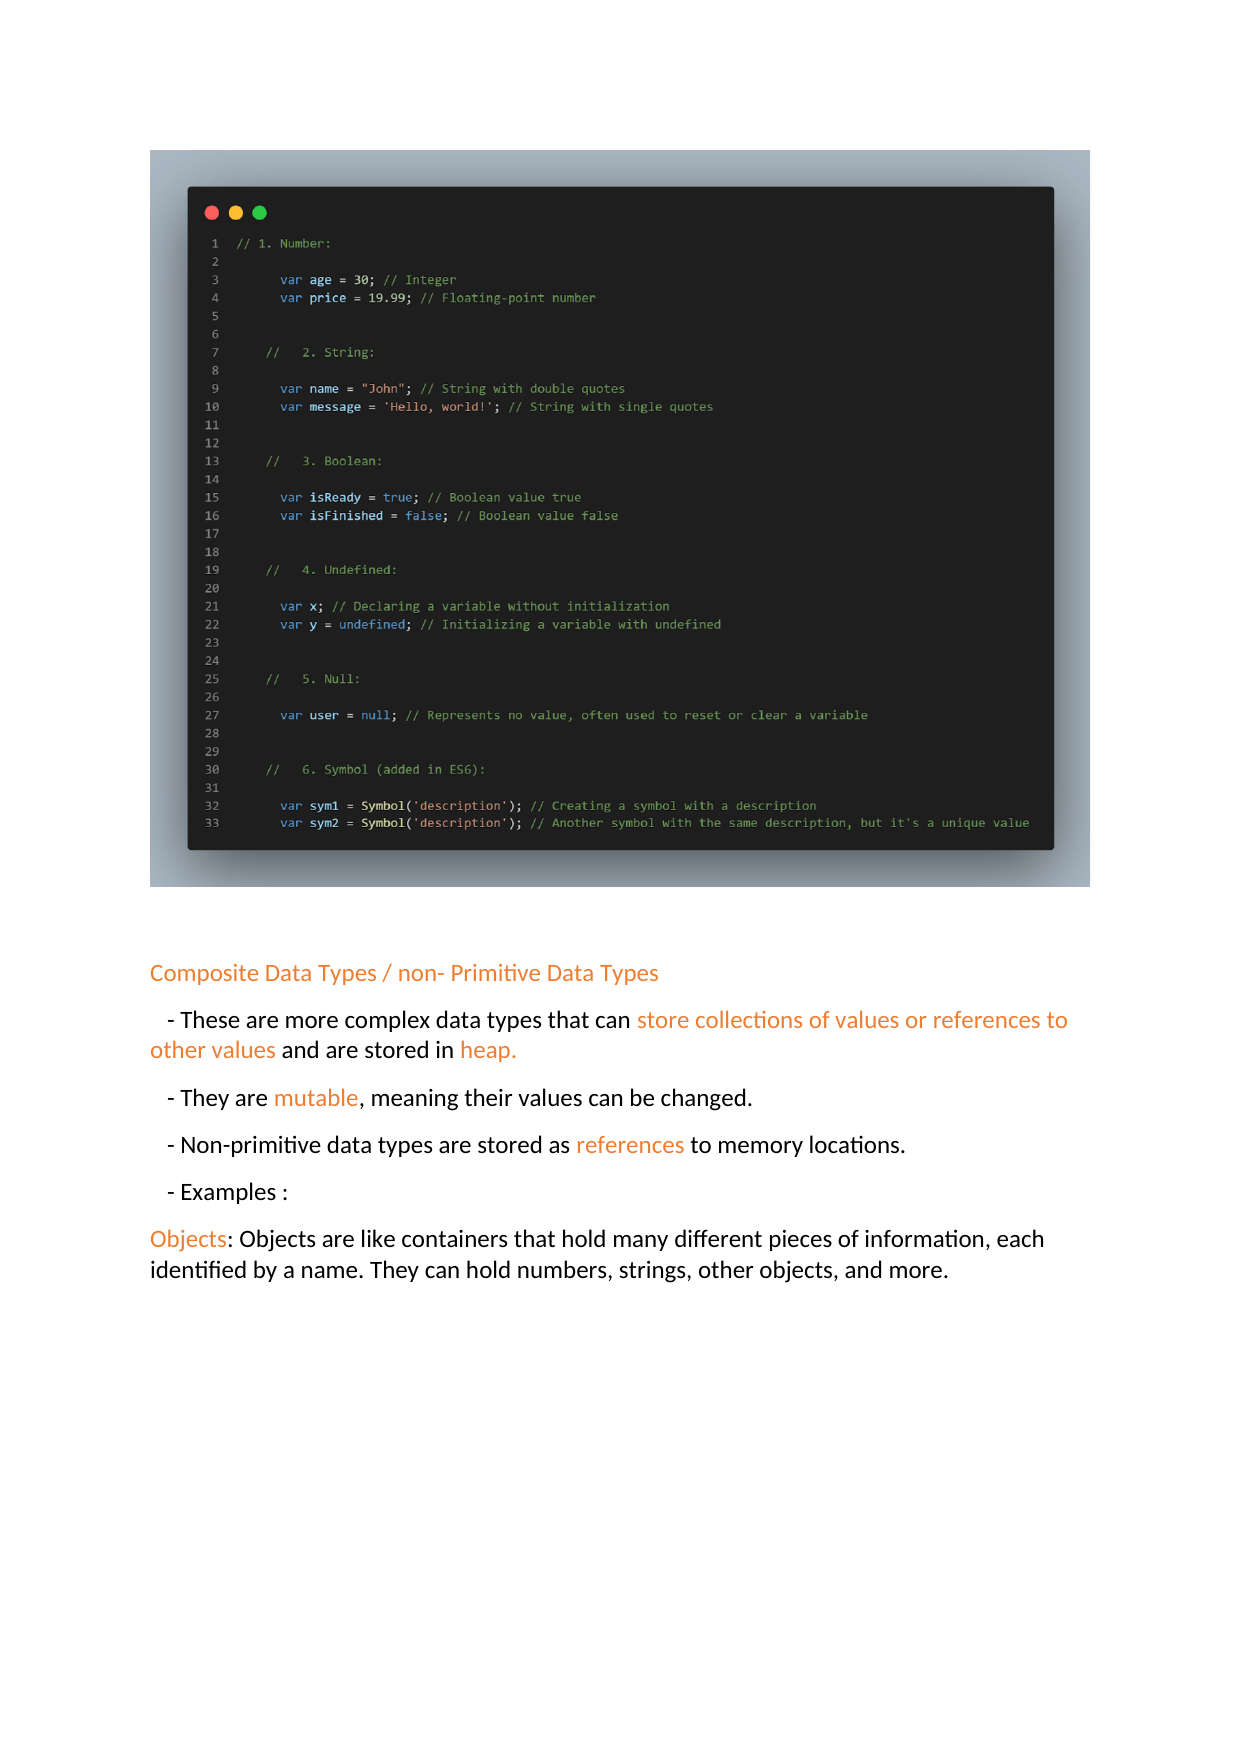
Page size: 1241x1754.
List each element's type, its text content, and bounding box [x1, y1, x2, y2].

text - They are mutable, meaning their values can be changed. [150, 1082, 1090, 1112]
text - These are more complex data types that can store collections of values or references to other values and are stored in heap. [150, 1004, 1090, 1065]
text - Examples : [150, 1176, 1090, 1207]
text Objects: Objects are like containers that hold many different pieces of information, each identified by a name. They can hold numbers, strings, other objects, and more. [150, 1223, 1090, 1284]
text - Non-primitive data types are stored as references to memory locations. [150, 1129, 1090, 1159]
picture [150, 150, 1091, 887]
text Composite Data Types / non- Primitive Data Types [150, 957, 1090, 987]
